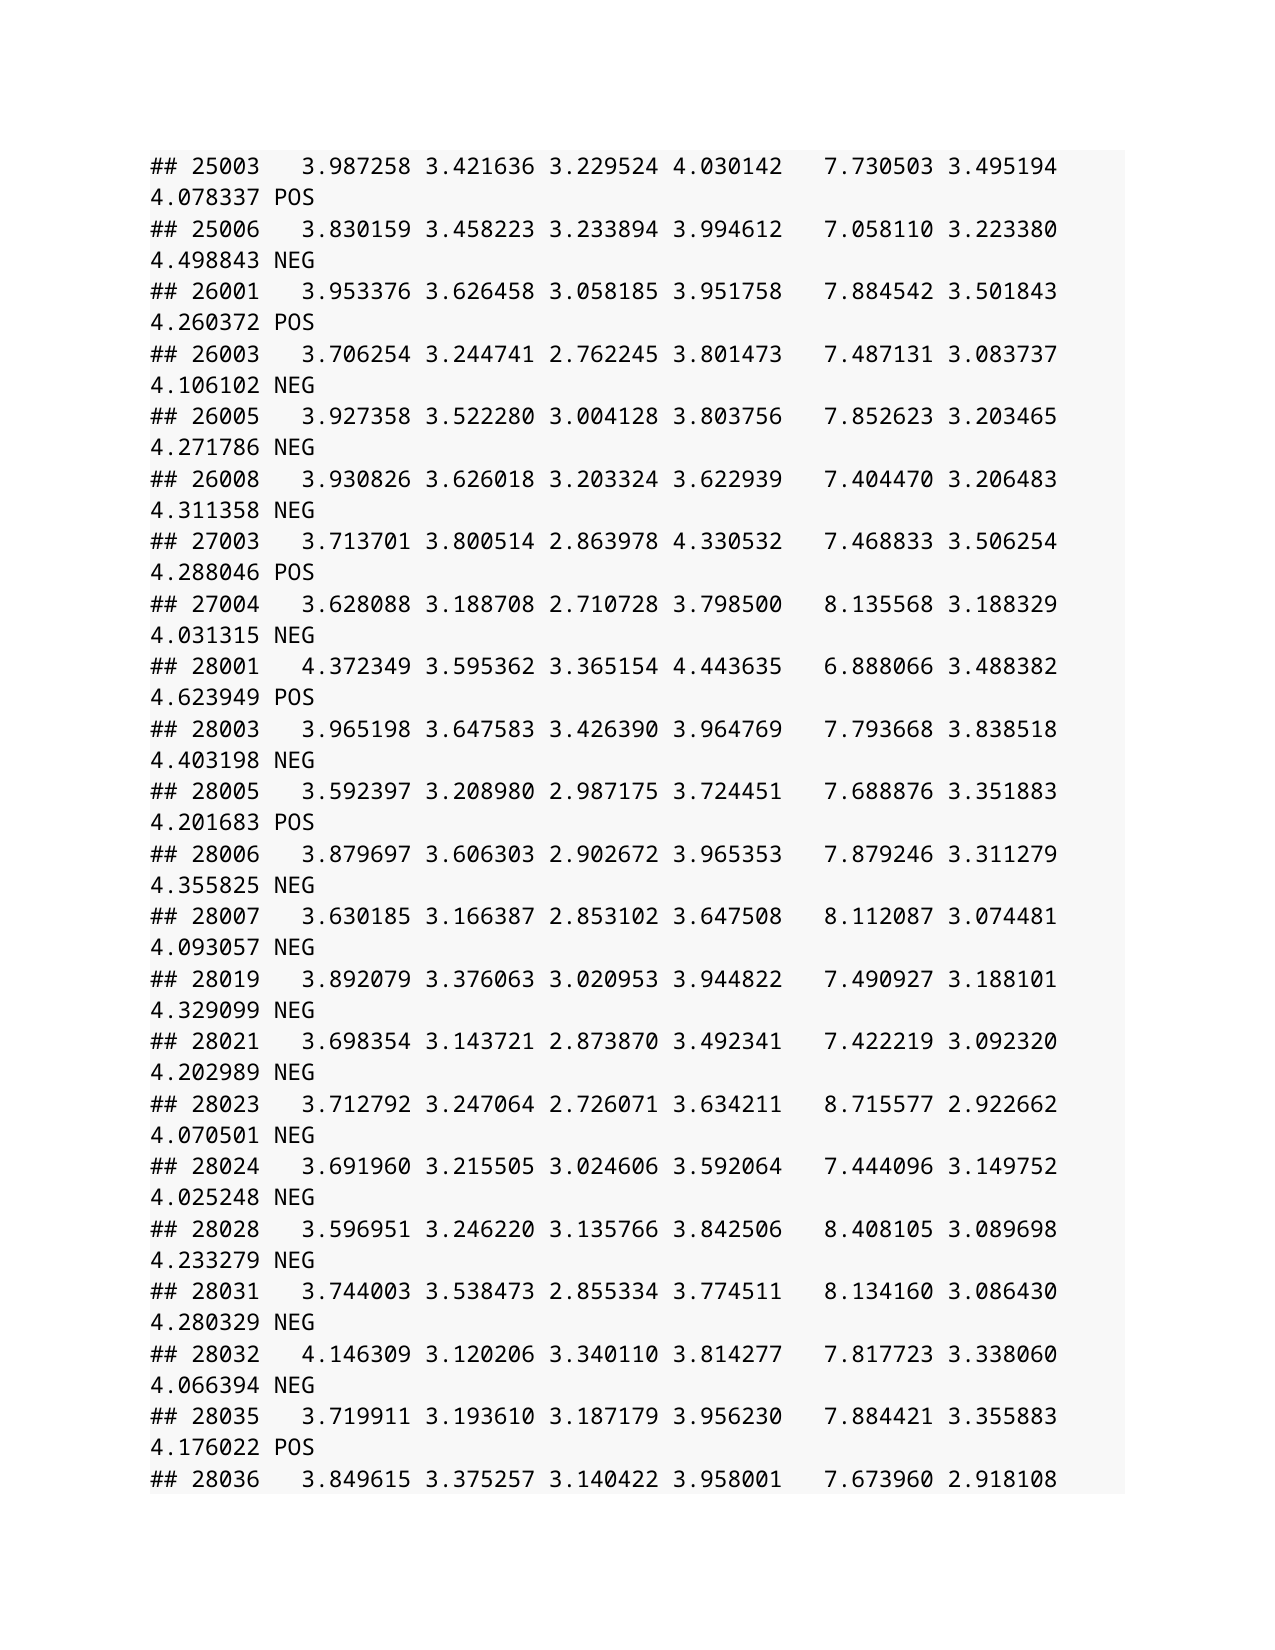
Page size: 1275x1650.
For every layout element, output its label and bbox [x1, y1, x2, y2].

text [150, 150, 1125, 1494]
